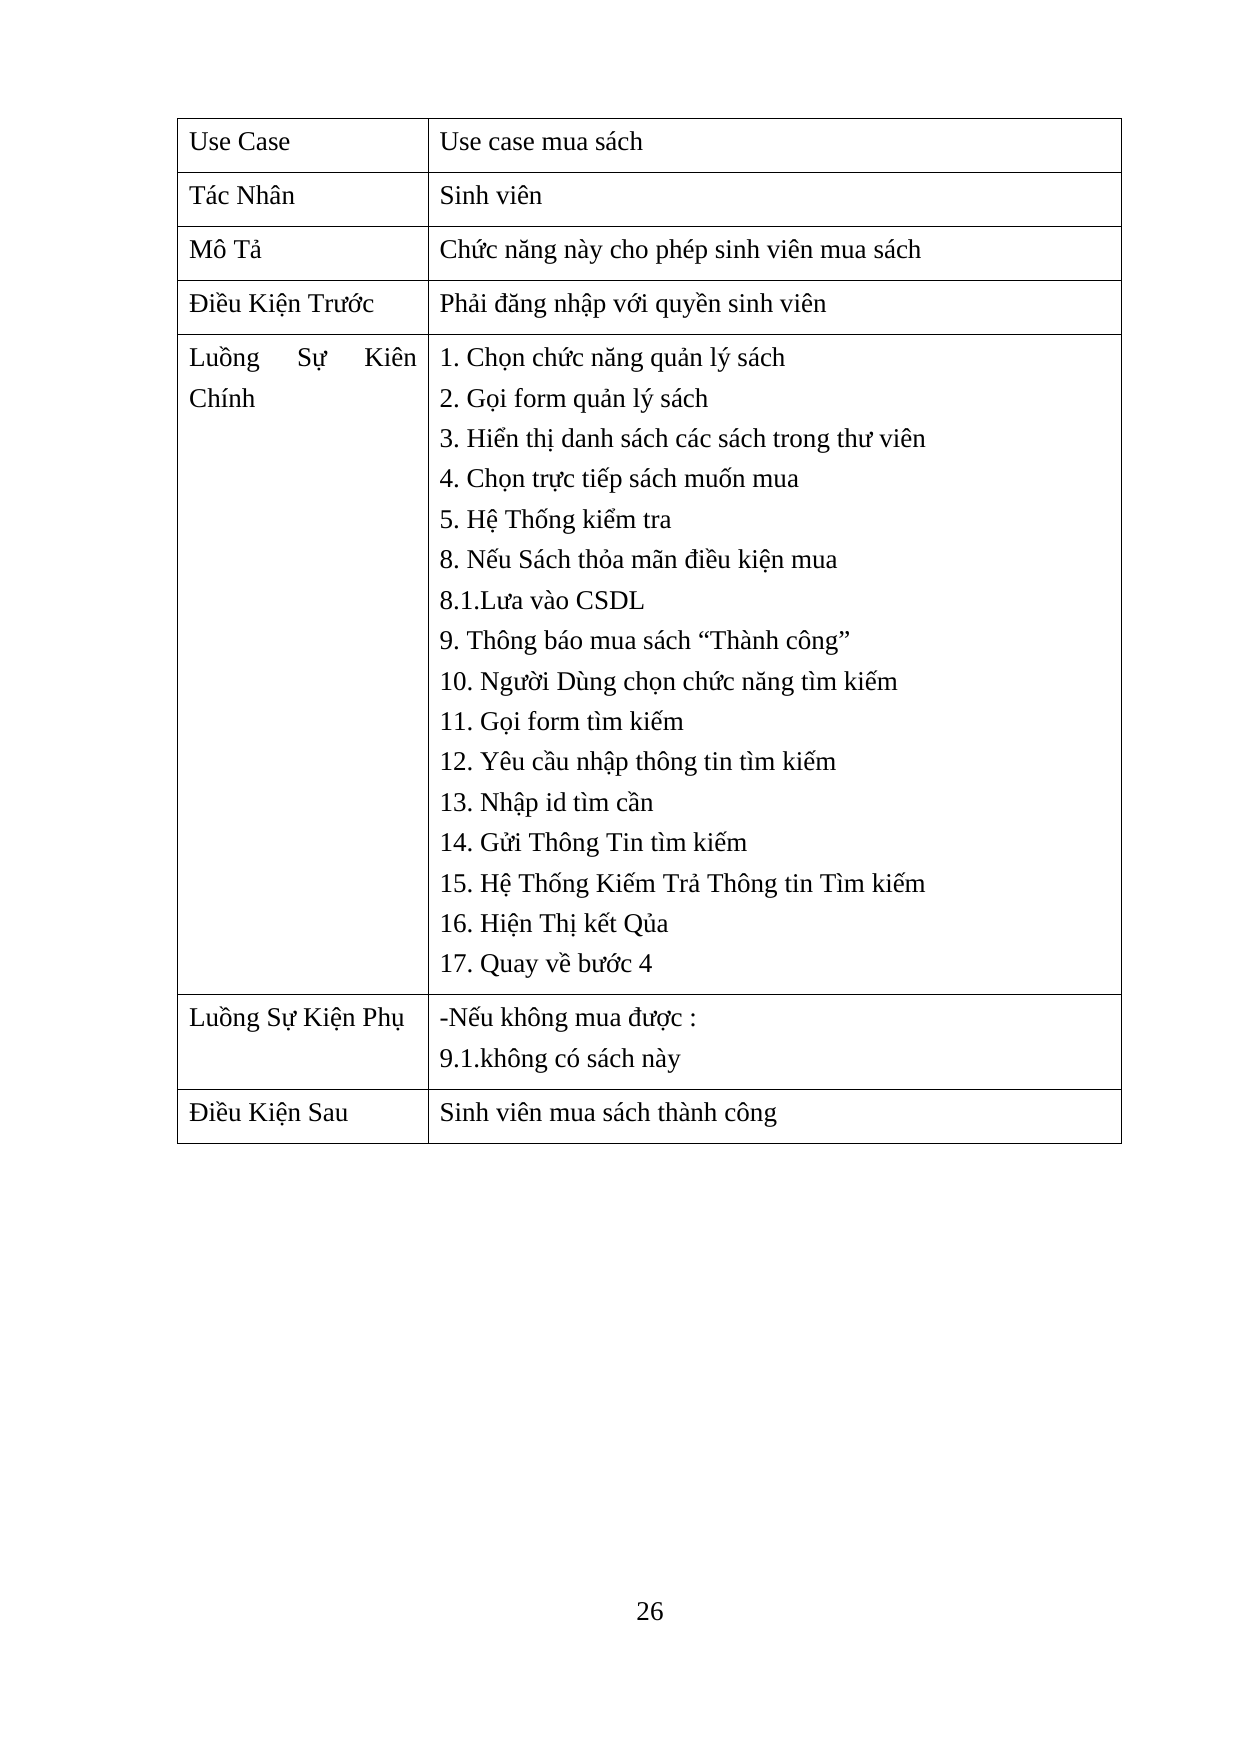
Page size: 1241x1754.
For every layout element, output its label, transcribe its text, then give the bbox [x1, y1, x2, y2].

table_cell Luồng Sự Kiện Phụ [178, 995, 428, 1088]
table_header Use case mua sách [429, 119, 1121, 172]
table_cell Phải đăng nhập với quyền sinh viên [429, 281, 1121, 334]
table_cell 1. Chọn chức năng quản lý sách 2. Gọi form quản lý sách 3. Hiển thị danh sách các sách trong thư viên 4. Chọn trực tiếp sách muốn mua 5. Hệ Thống kiểm tra 8. Nếu Sách thỏa mãn điều kiện mua 8.1.Lưa vào CSDL 9. Thông báo mua sách “Thành công” 10. Người Dùng chọn chức năng tìm kiếm 11. Gọi form tìm kiếm 12. Yêu cầu nhập thông tin tìm kiếm 13. Nhập id tìm cần 14. Gửi Thông Tin tìm kiếm 15. Hệ Thống Kiếm Trả Thông tin Tìm kiếm 16. Hiện Thị kết Qủa 17. Quay về bước 4 [429, 335, 1121, 994]
table_cell Tác Nhân [178, 173, 428, 226]
table_cell Sinh viên [429, 173, 1121, 226]
table_header Use Case [178, 119, 428, 172]
table_cell -Nếu không mua được : 9.1.không có sách này [429, 995, 1121, 1088]
table_cell Điều Kiện Sau [178, 1090, 428, 1142]
table_cell Sinh viên mua sách thành công [429, 1090, 1121, 1142]
table_cell Điều Kiện Trước [178, 281, 428, 334]
table_cell Chức năng này cho phép sinh viên mua sách [429, 227, 1121, 280]
table_cell Mô Tả [178, 227, 428, 280]
table_cell Luồng Sự Kiên Chính [178, 335, 428, 994]
